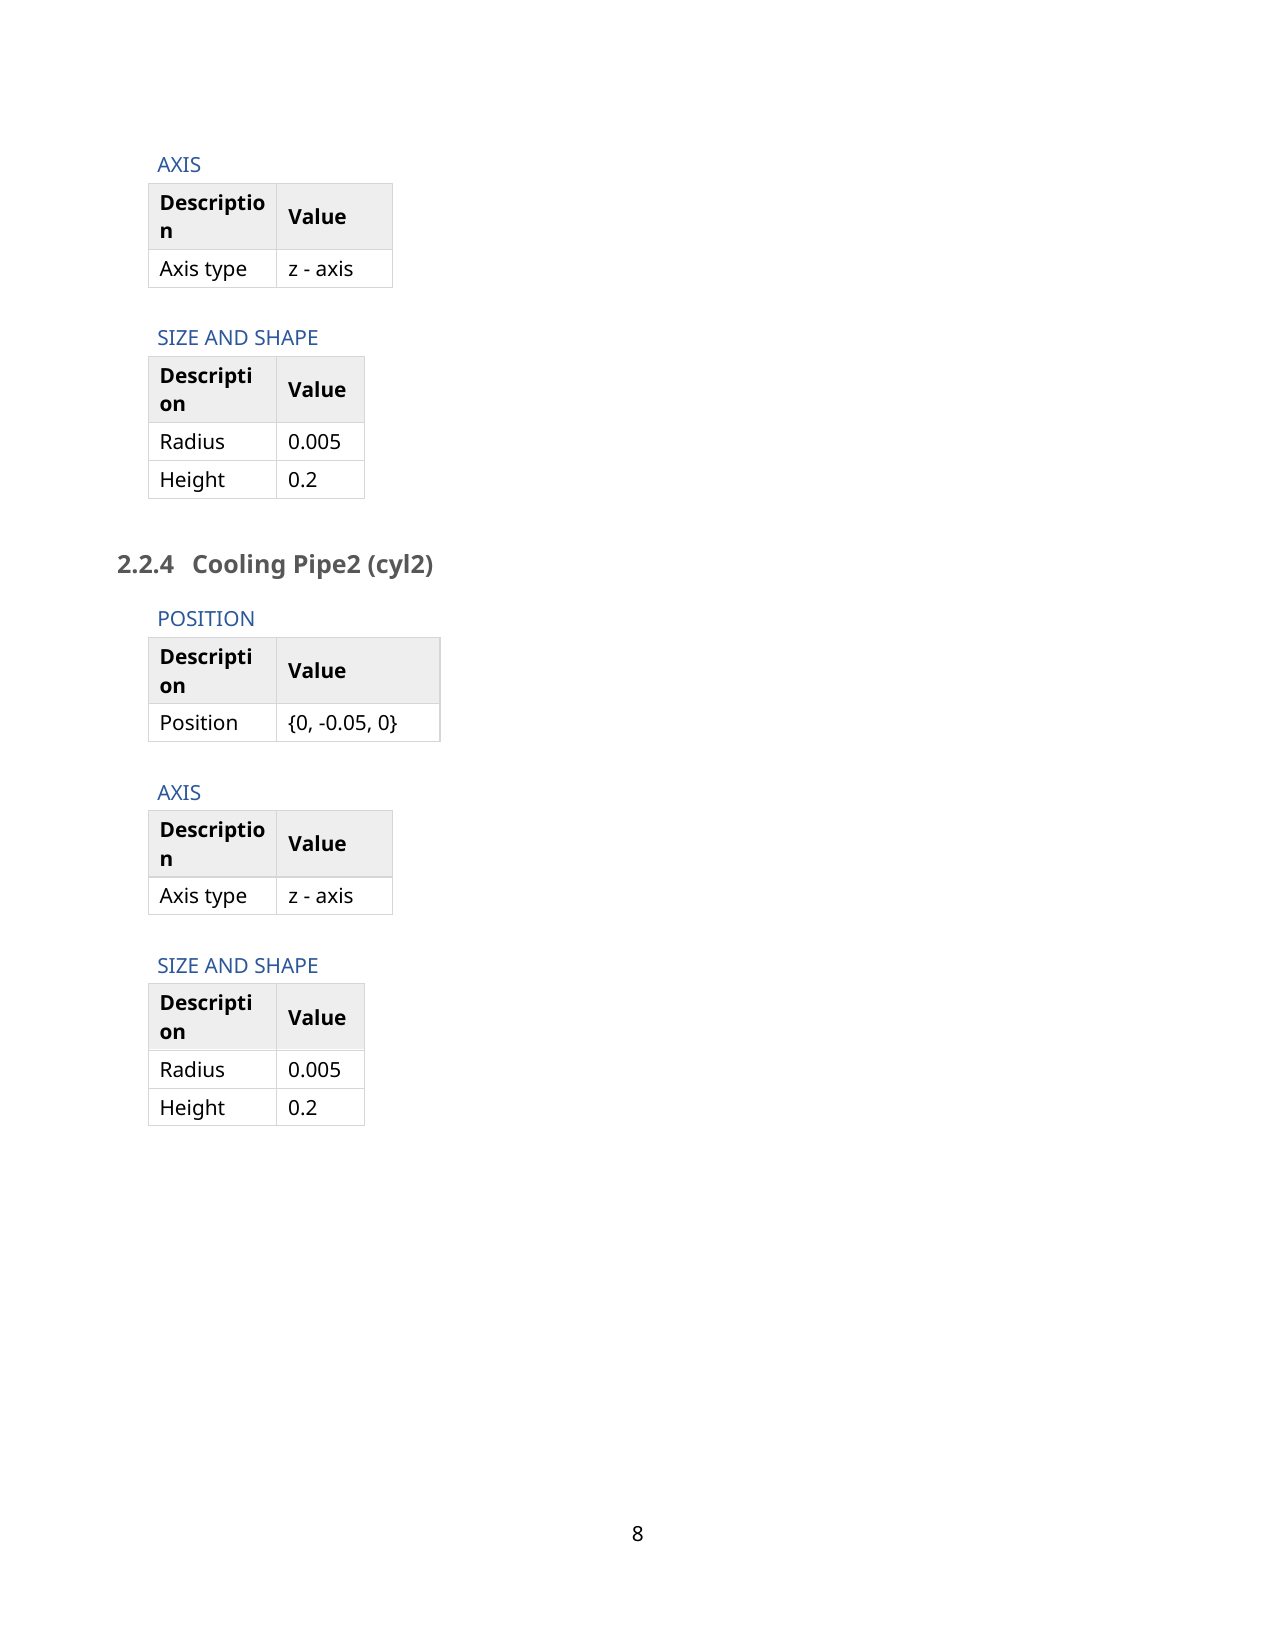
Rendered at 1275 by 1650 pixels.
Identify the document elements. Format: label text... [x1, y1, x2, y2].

text Position [157, 604, 1125, 633]
table_header Value [277, 184, 392, 249]
table_header Description [149, 184, 276, 249]
table_header Description [149, 357, 276, 422]
table_header Description [149, 638, 276, 703]
text Axis [157, 778, 1125, 806]
table_cell 0.2 [277, 461, 364, 498]
table_cell z - axis [277, 878, 392, 914]
table_header Description [149, 811, 276, 876]
table_header Value [277, 811, 392, 876]
text Axis [157, 150, 1125, 178]
table_cell 0.005 [277, 423, 364, 460]
table_cell z - axis [277, 250, 392, 287]
table_header Value [277, 638, 439, 703]
table_cell Position [149, 704, 276, 741]
text Size and shape [157, 951, 1125, 979]
table_cell {0, -0.05, 0} [277, 704, 439, 741]
table_cell Radius [149, 423, 276, 460]
table_cell Axis type [149, 878, 276, 914]
subtitle Cooling Pipe2 (cyl2) [117, 547, 1125, 581]
table_header Value [277, 984, 364, 1049]
table_header Value [277, 357, 364, 422]
table_cell Radius [149, 1051, 276, 1087]
text Size and shape [157, 323, 1125, 352]
table_cell 0.005 [277, 1051, 364, 1087]
table_cell Axis type [149, 250, 276, 287]
table_cell Height [149, 1089, 276, 1125]
table_header Description [149, 984, 276, 1049]
table_cell Height [149, 461, 276, 498]
table_cell 0.2 [277, 1089, 364, 1125]
